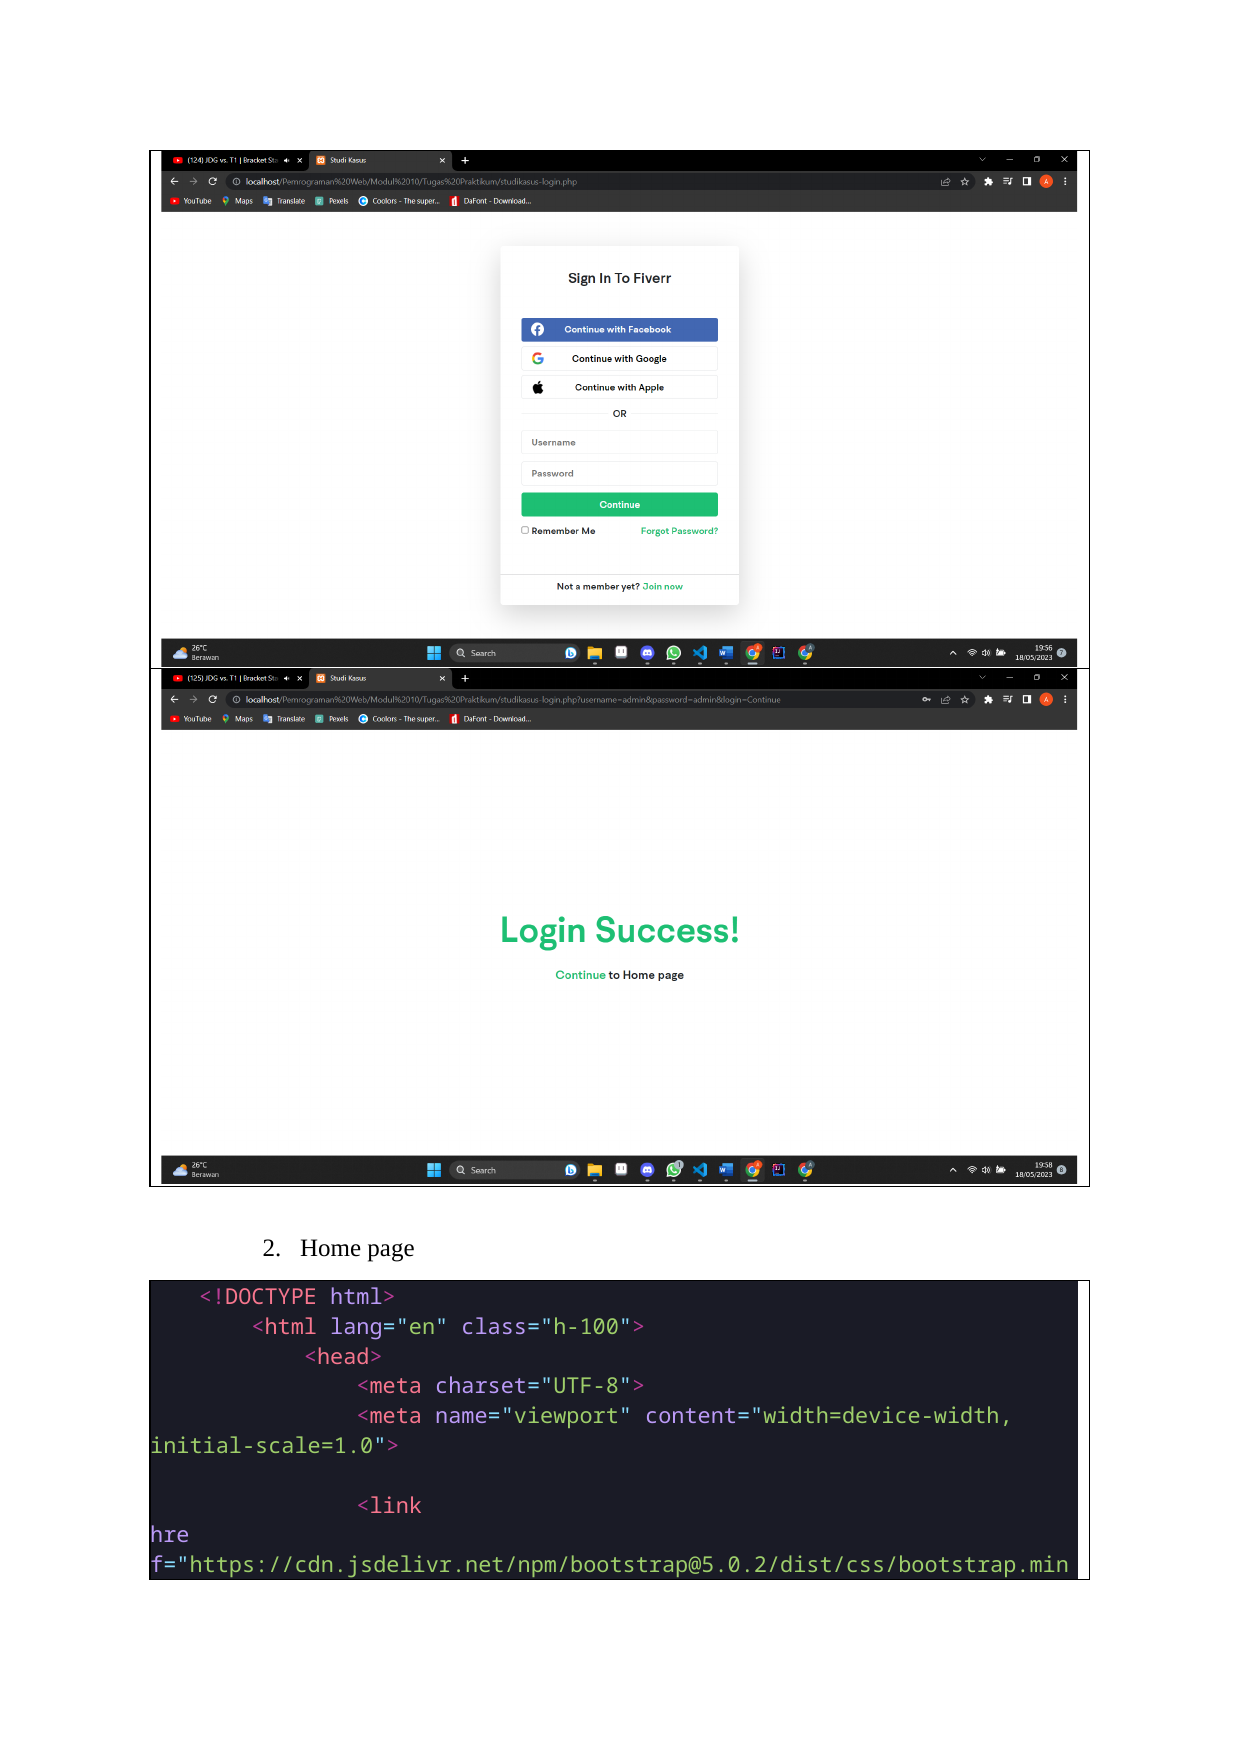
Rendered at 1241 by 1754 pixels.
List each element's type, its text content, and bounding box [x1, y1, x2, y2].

table_cell [151, 669, 1089, 1186]
table_cell [151, 151, 1089, 668]
list Home page [262, 1233, 1090, 1262]
picture [161, 151, 1078, 667]
picture [161, 668, 1078, 1184]
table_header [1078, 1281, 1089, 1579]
